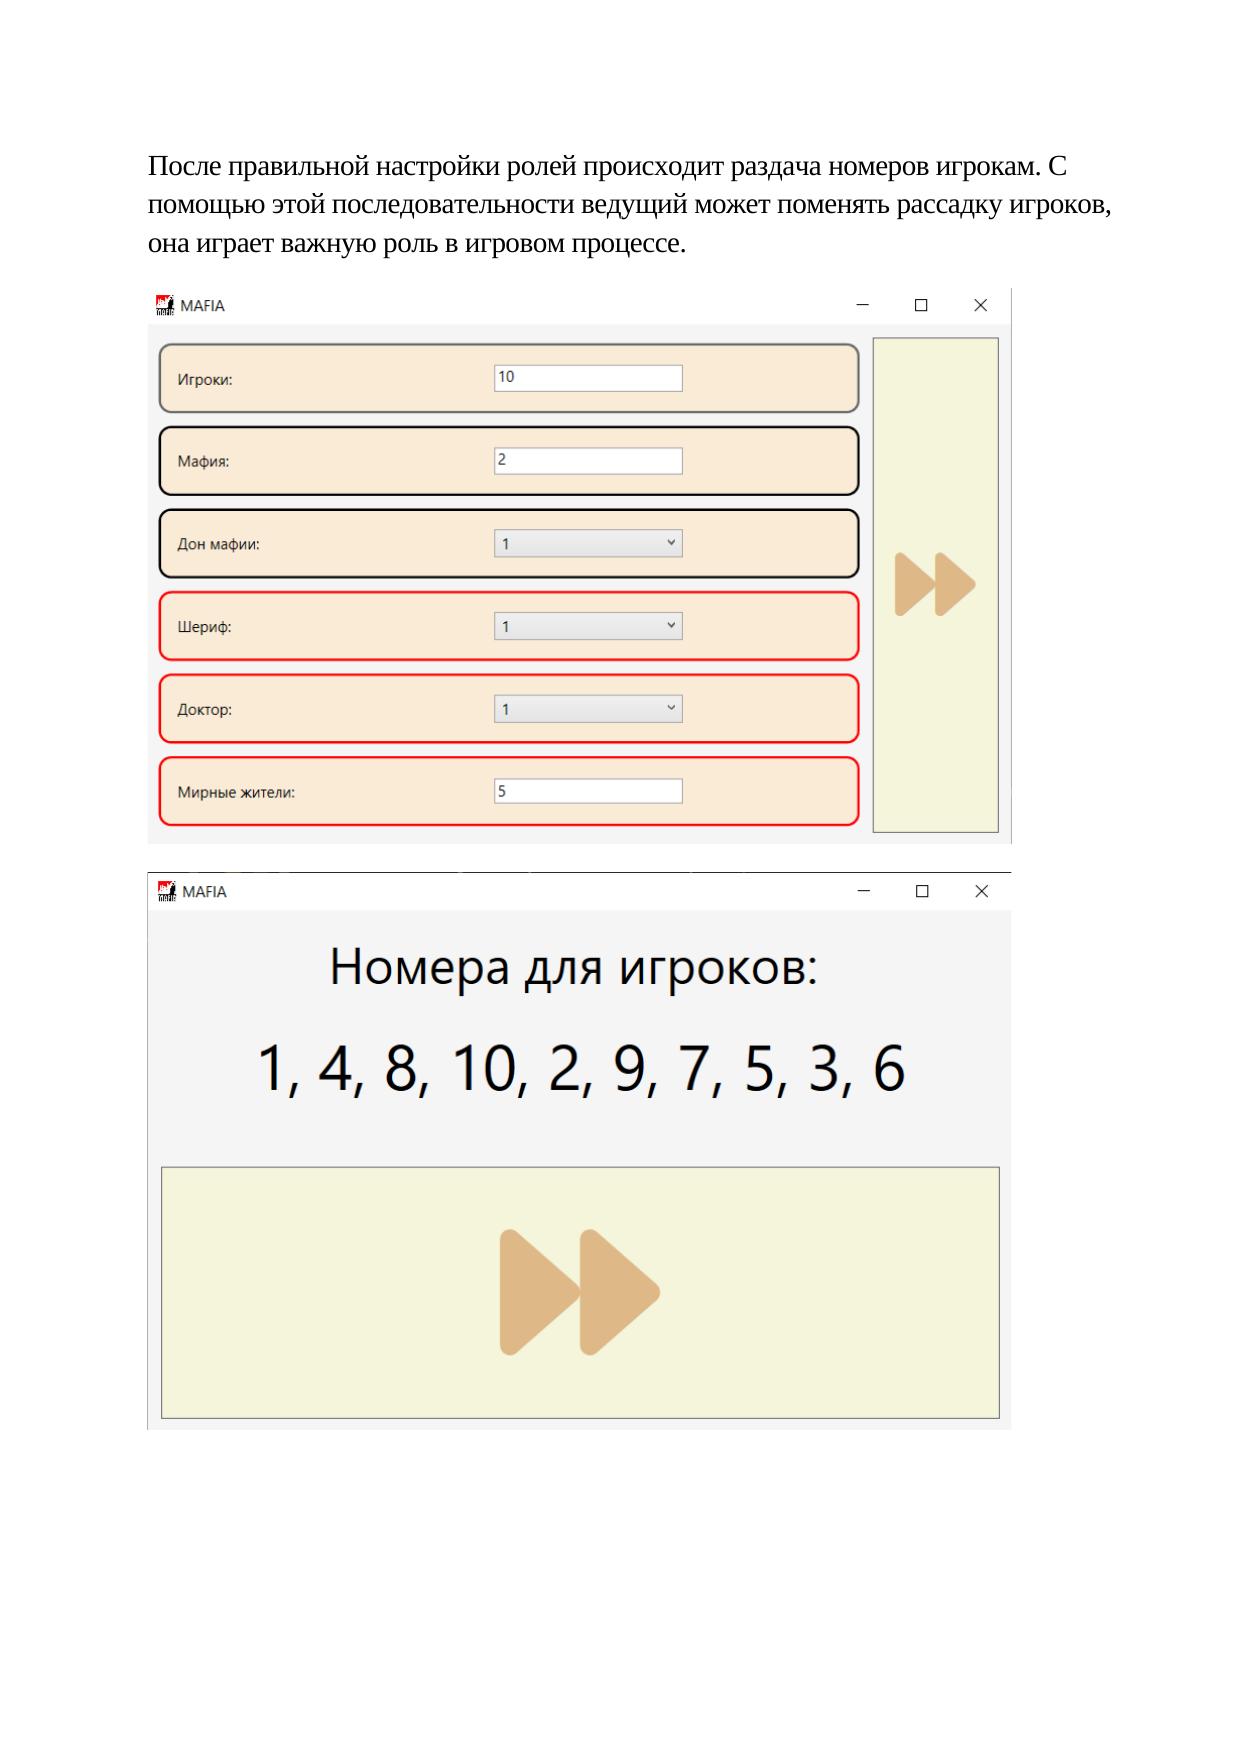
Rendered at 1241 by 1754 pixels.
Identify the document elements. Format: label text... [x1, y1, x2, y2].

picture [147, 288, 1012, 844]
picture [147, 872, 1012, 1430]
text После правильной настройки ролей происходит раздача номеров игрокам. С помощью этой последовательности ведущий может поменять рассадку игроков, она играет важную роль в игровом процессе. [148, 148, 1152, 258]
